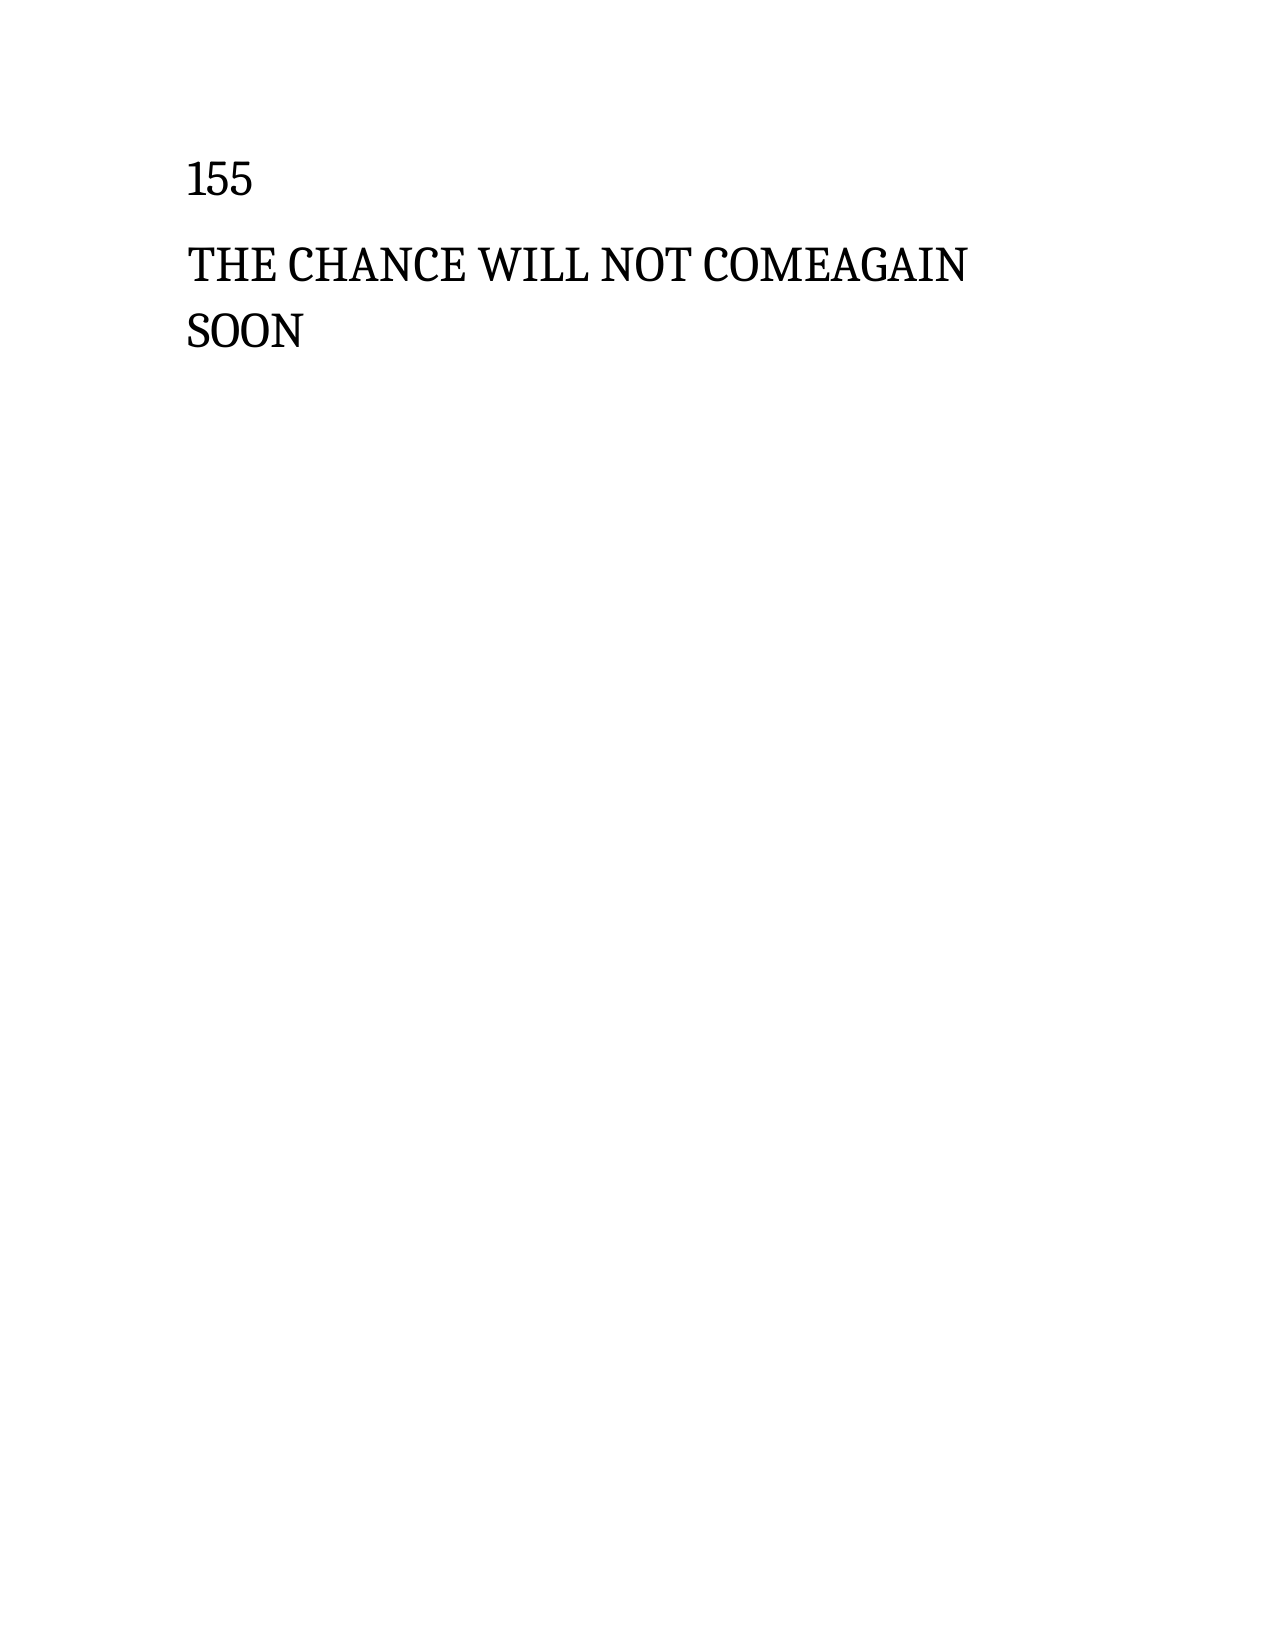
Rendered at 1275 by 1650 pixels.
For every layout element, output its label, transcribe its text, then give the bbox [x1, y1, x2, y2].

text THE CHANCE WILL NOT COMEAGAIN SOON [187, 237, 1087, 360]
text 155 [187, 150, 1087, 207]
